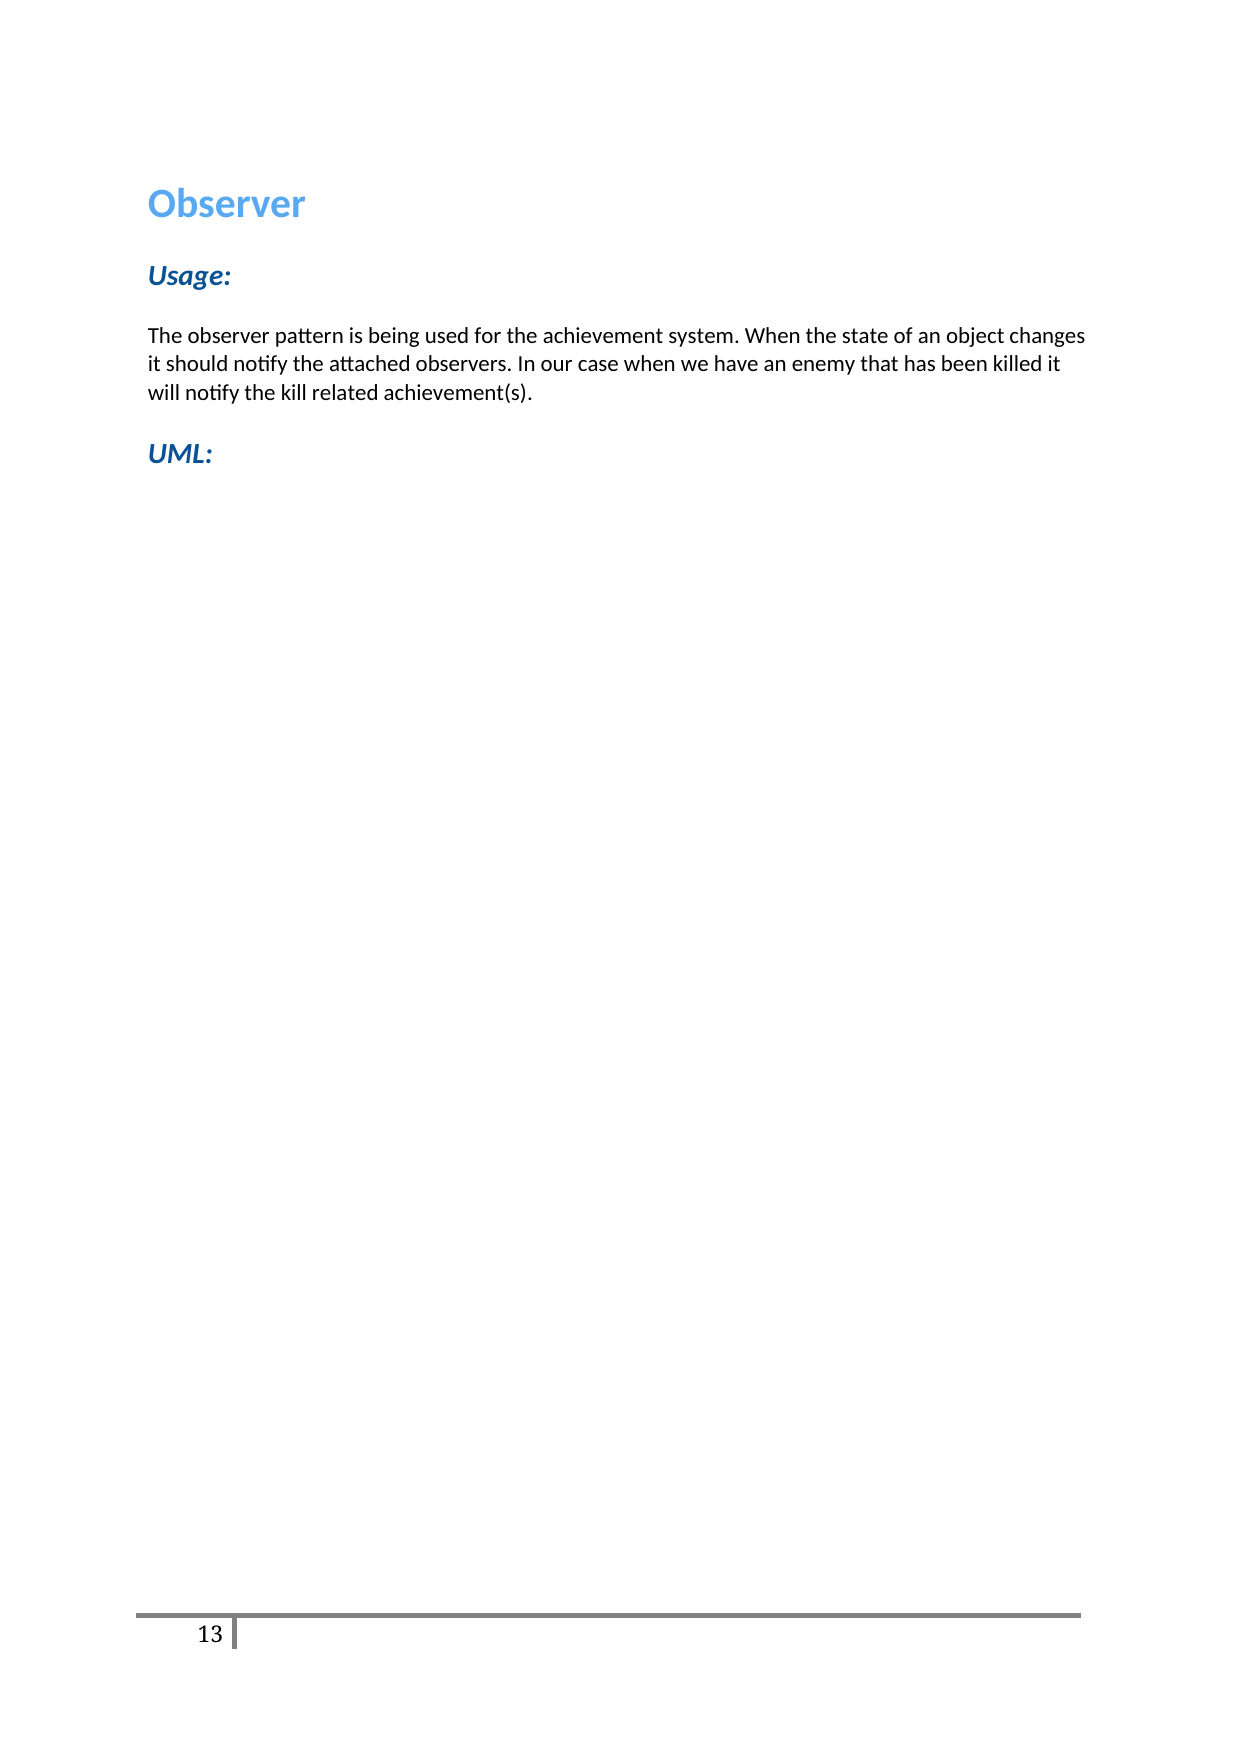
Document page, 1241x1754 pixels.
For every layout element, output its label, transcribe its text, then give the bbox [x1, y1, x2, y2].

subtitle Usage: [148, 257, 1093, 292]
subtitle Observer [148, 177, 1093, 228]
text The observer pattern is being used for the achievement system. When the state of an object changes it should notify the attached observers. In our case when we have an enemy that has been killed it will notify the kill related achievement(s). [148, 322, 1093, 406]
subtitle UML: [148, 435, 1093, 470]
